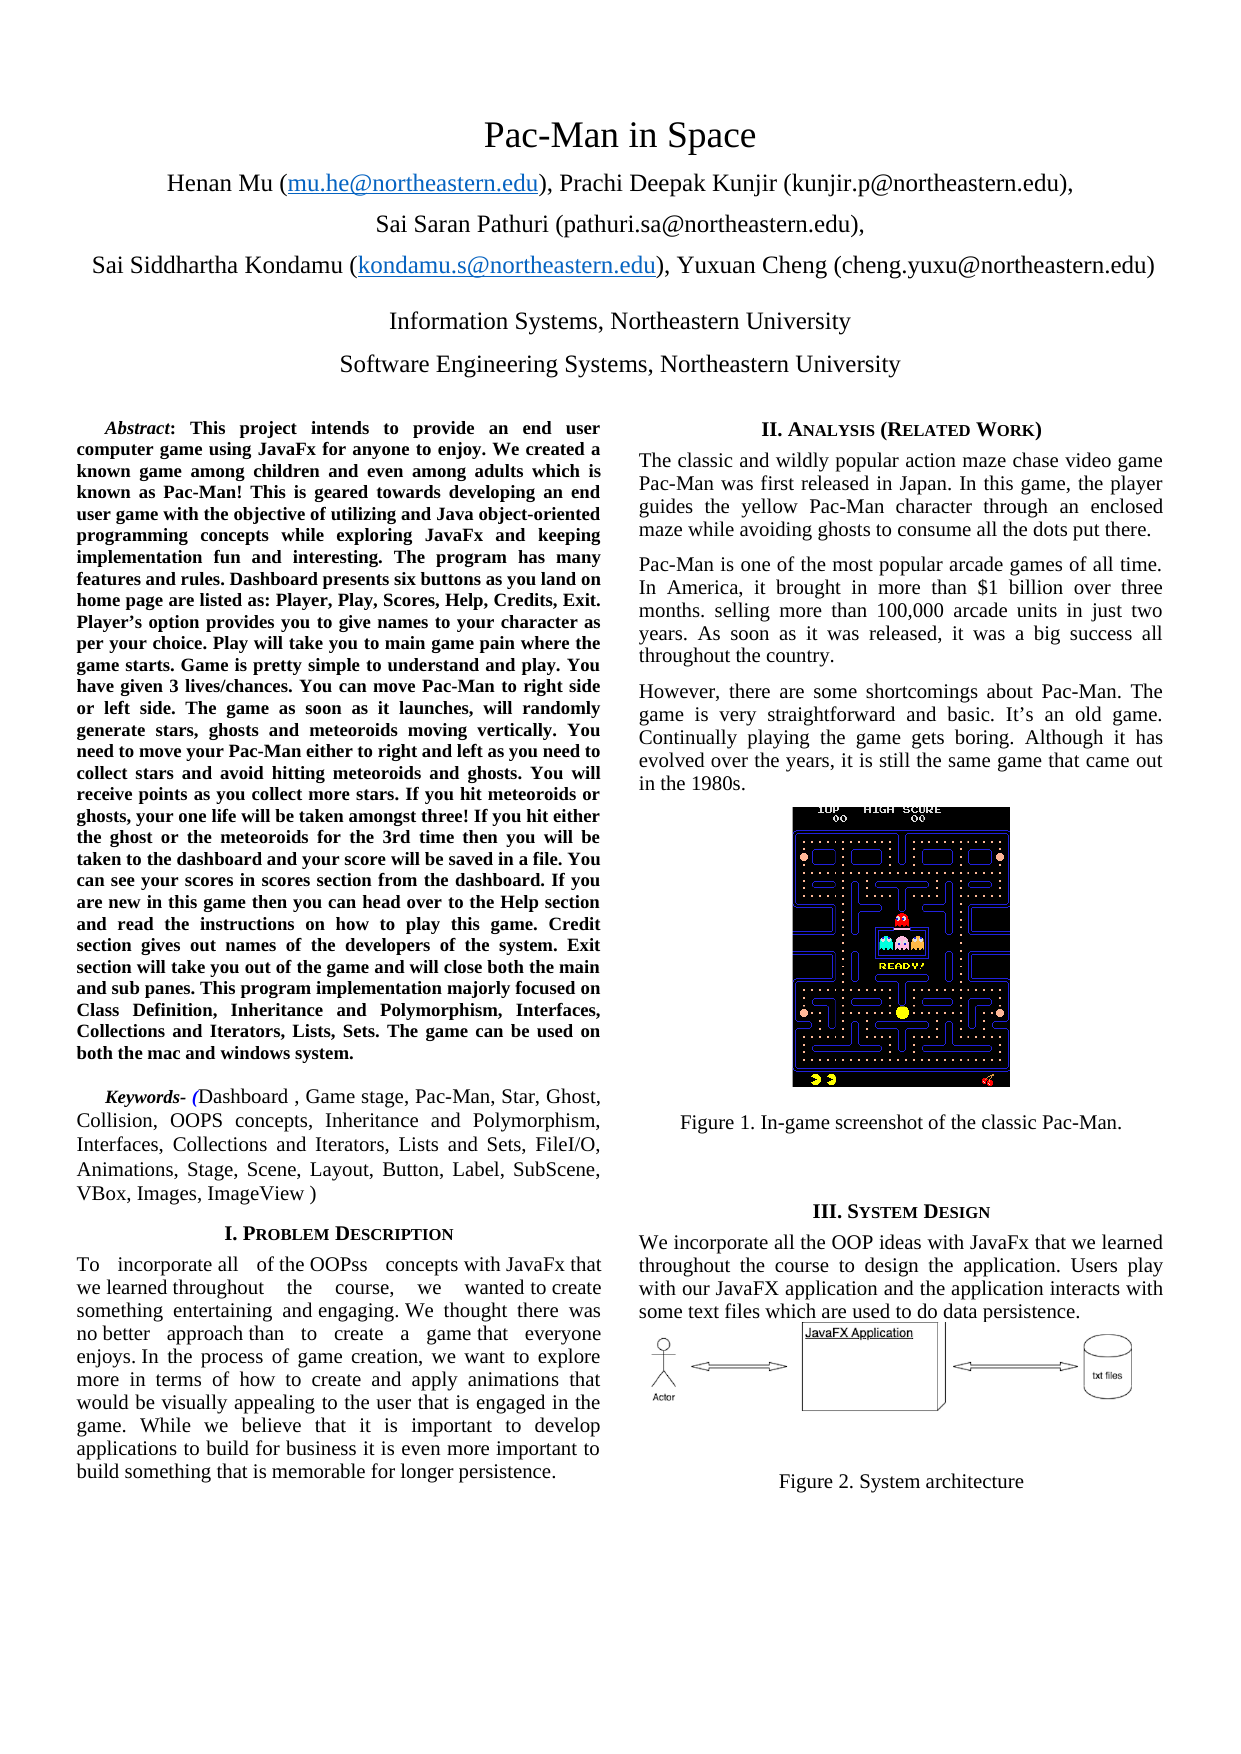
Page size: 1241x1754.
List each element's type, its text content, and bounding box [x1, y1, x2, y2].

text Software Engineering Systems, Northeastern University [76, 349, 1164, 378]
text We incorporate all the OOP ideas with JavaFx that we learned throughout the course to design the application. Users play with our JavaFX application and the application interacts with some text files which are used to do data persistence. [639, 1231, 1164, 1323]
text Keywords- (Dashboard , Game stage, Pac-Man, Star, Ghost, Collision, OOPS concepts, Inheritance and Polymorphism, Interfaces, Collections and Iterators, Lists and Sets, FileI/O, Animations, Stage, Scene, Layout, Button, Label, SubScene, VBox, Images, ImageView ) [76, 1084, 601, 1204]
text Abstract: This project intends to provide an end user computer game using JavaFx for anyone to enjoy. We created a known game among children and even among adults which is known as Pac-Man! This is geared towards developing an end user game with the objective of utilizing and Java object-oriented programming concepts while exploring JavaFx and keeping implementation fun and interesting. The program has many features and rules. Dashboard presents six buttons as you land on home page are listed as: Player, Play, Scores, Help, Credits, Exit. Player’s option provides you to give names to your character as per your choice. Play will take you to main game pain where the game starts. Game is pretty simple to understand and play. You have given 3 lives/chances. You can move Pac-Man to right side or left side. The game as soon as it launches, will randomly generate stars, ghosts and meteoroids moving vertically. You need to move your Pac-Man either to right and left as you need to collect stars and avoid hitting meteoroids and ghosts. You will receive points as you collect more stars. If you hit meteoroids or ghosts, your one life will be taken amongst three! If you hit either the ghost or the meteoroids for the 3rd time then you will be taken to the dashboard and your score will be saved in a file. You can see your scores in scores section from the dashboard. If you are new in this game then you can head over to the Help section and read the instructions on how to play this game. Credit section gives out names of the developers of the system. Exit section will take you out of the game and will close both the main and sub panes. This program implementation majorly focused on Class Definition, Inheritance and Polymorphism, Interfaces, Collections and Iterators, Lists, Sets. The game can be used on both the mac and windows system. [76, 417, 601, 1063]
subtitle III. System Design [639, 1199, 1164, 1223]
picture [792, 807, 1010, 1087]
subtitle II. Analysis (Related Work) [639, 417, 1164, 441]
text Sai Saran Pathuri (pathuri.sa@northeastern.edu), [76, 209, 1164, 238]
picture [638, 1322, 1146, 1414]
text The classic and wildly popular action maze chase video game Pac-Man was first released in Japan. In this game, the player guides the yellow Pac-Man character through an enclosed maze while avoiding ghosts to consume all the dots put there. [639, 449, 1164, 541]
text Sai Siddhartha Kondamu (kondamu.s@northeastern.edu), Yuxuan Cheng (cheng.yuxu@northeastern.edu) [76, 251, 1164, 279]
text Figure 1. In-game screenshot of the classic Pac-Man. [639, 1112, 1164, 1134]
text Henan Mu (mu.he@northeastern.edu), Prachi Deepak Kunjir (kunjir.p@northeastern.edu), [76, 168, 1164, 197]
text Information Systems, Northeastern University [76, 306, 1164, 335]
text Pac-Man is one of the most popular arcade games of all time. In America, it brought in more than $1 billion over three months. selling more than 100,000 arcade units in just two years. As soon as it was released, it was a big success all throughout the country. [639, 553, 1164, 667]
text To incorporate all of the OOPss concepts with JavaFx that we learned throughout the course, we wanted to create something entertaining and engaging. We thought there was no better approach than to create a game that everyone enjoys. ​In the process of game creation, we want to explore more in terms of how to create and apply animations that would be visually appealing to the user that is engaged in the game. While we believe that it is important to develop applications to build for business it is even more important to build something that is memorable for longer persistence. [76, 1254, 601, 1483]
text Figure 2. System architecture [639, 1469, 1164, 1493]
subtitle I. Problem Description [76, 1221, 601, 1245]
text Pac-Man in Space [76, 112, 1164, 156]
text However, there are some shortcomings about Pac-Man. The game is very straightforward and basic. It’s an old game. Continually playing the game gets boring. Although it has evolved over the years, it is still the same game that came out in the 1980s. [639, 680, 1164, 794]
